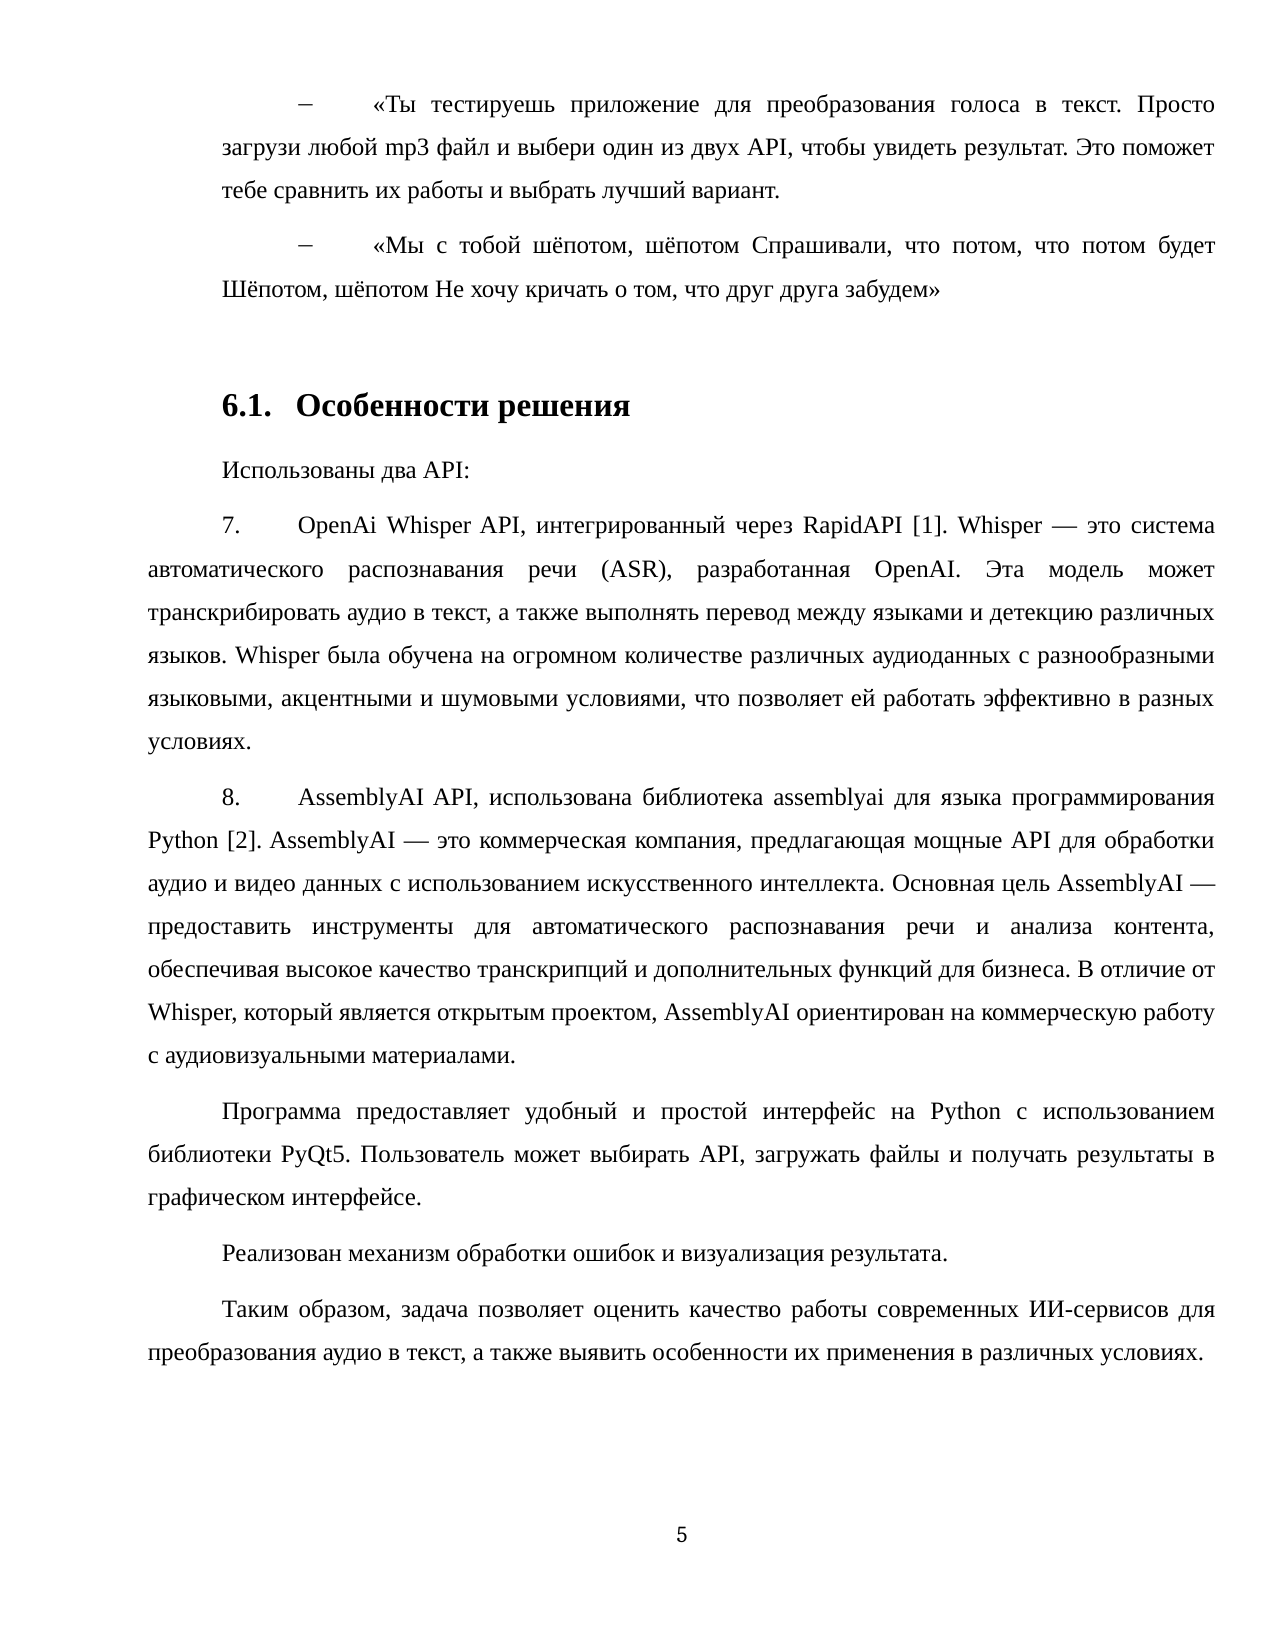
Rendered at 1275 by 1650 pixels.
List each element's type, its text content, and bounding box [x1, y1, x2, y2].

list «Мы с тобой шёпотом, шёпотом Спрашивали, что потом, что потом будет Шёпотом, шёпотом Не хочу кричать о том, что друг друга забудем» [222, 231, 1216, 302]
list Особенности решения [222, 385, 1216, 423]
text Использованы два API: [148, 455, 1216, 484]
list OpenAi Whisper API, интегрированный через RapidAPI [1]. Whisper — это система автоматического распознавания речи (ASR), разработанная OpenAI. Эта модель может транскрибировать аудио в текст, а также выполнять перевод между языками и детекцию различных языков. Whisper была обучена на огромном количестве различных аудиоданных с разнообразными языковыми, акцентными и шумовыми условиями, что позволяет ей работать эффективно в разных условиях. [148, 511, 1216, 755]
list AssemblyAI API, использована библиотека assemblyai для языка программирования Python [2]. AssemblyAI — это коммерческая компания, предлагающая мощные API для обработки аудио и видео данных с использованием искусственного интеллекта. Основная цель AssemblyAI — предоставить инструменты для автоматического распознавания речи и анализа контента, обеспечивая высокое качество транскрипций и дополнительных функций для бизнеса. В отличие от Whisper, который является открытым проектом, AssemblyAI ориентирован на коммерческую работу с аудиовизуальными материалами. [148, 782, 1216, 1069]
list «Ты тестируешь приложение для преобразования голоса в текст. Просто загрузи любой mp3 файл и выбери один из двух API, чтобы увидеть результат. Это поможет тебе сравнить их работы и выбрать лучший вариант. [222, 89, 1216, 204]
text Реализован механизм обработки ошибок и визуализация результата. [148, 1238, 1216, 1267]
text Таким образом, задача позволяет оценить качество работы современных ИИ-сервисов для преобразования аудио в текст, а также выявить особенности их применения в различных условиях. [148, 1294, 1216, 1366]
text Программа предоставляет удобный и простой интерфейс на Python с использованием библиотеки PyQt5. Пользователь может выбирать API, загружать файлы и получать результаты в графическом интерфейсе. [148, 1096, 1216, 1211]
